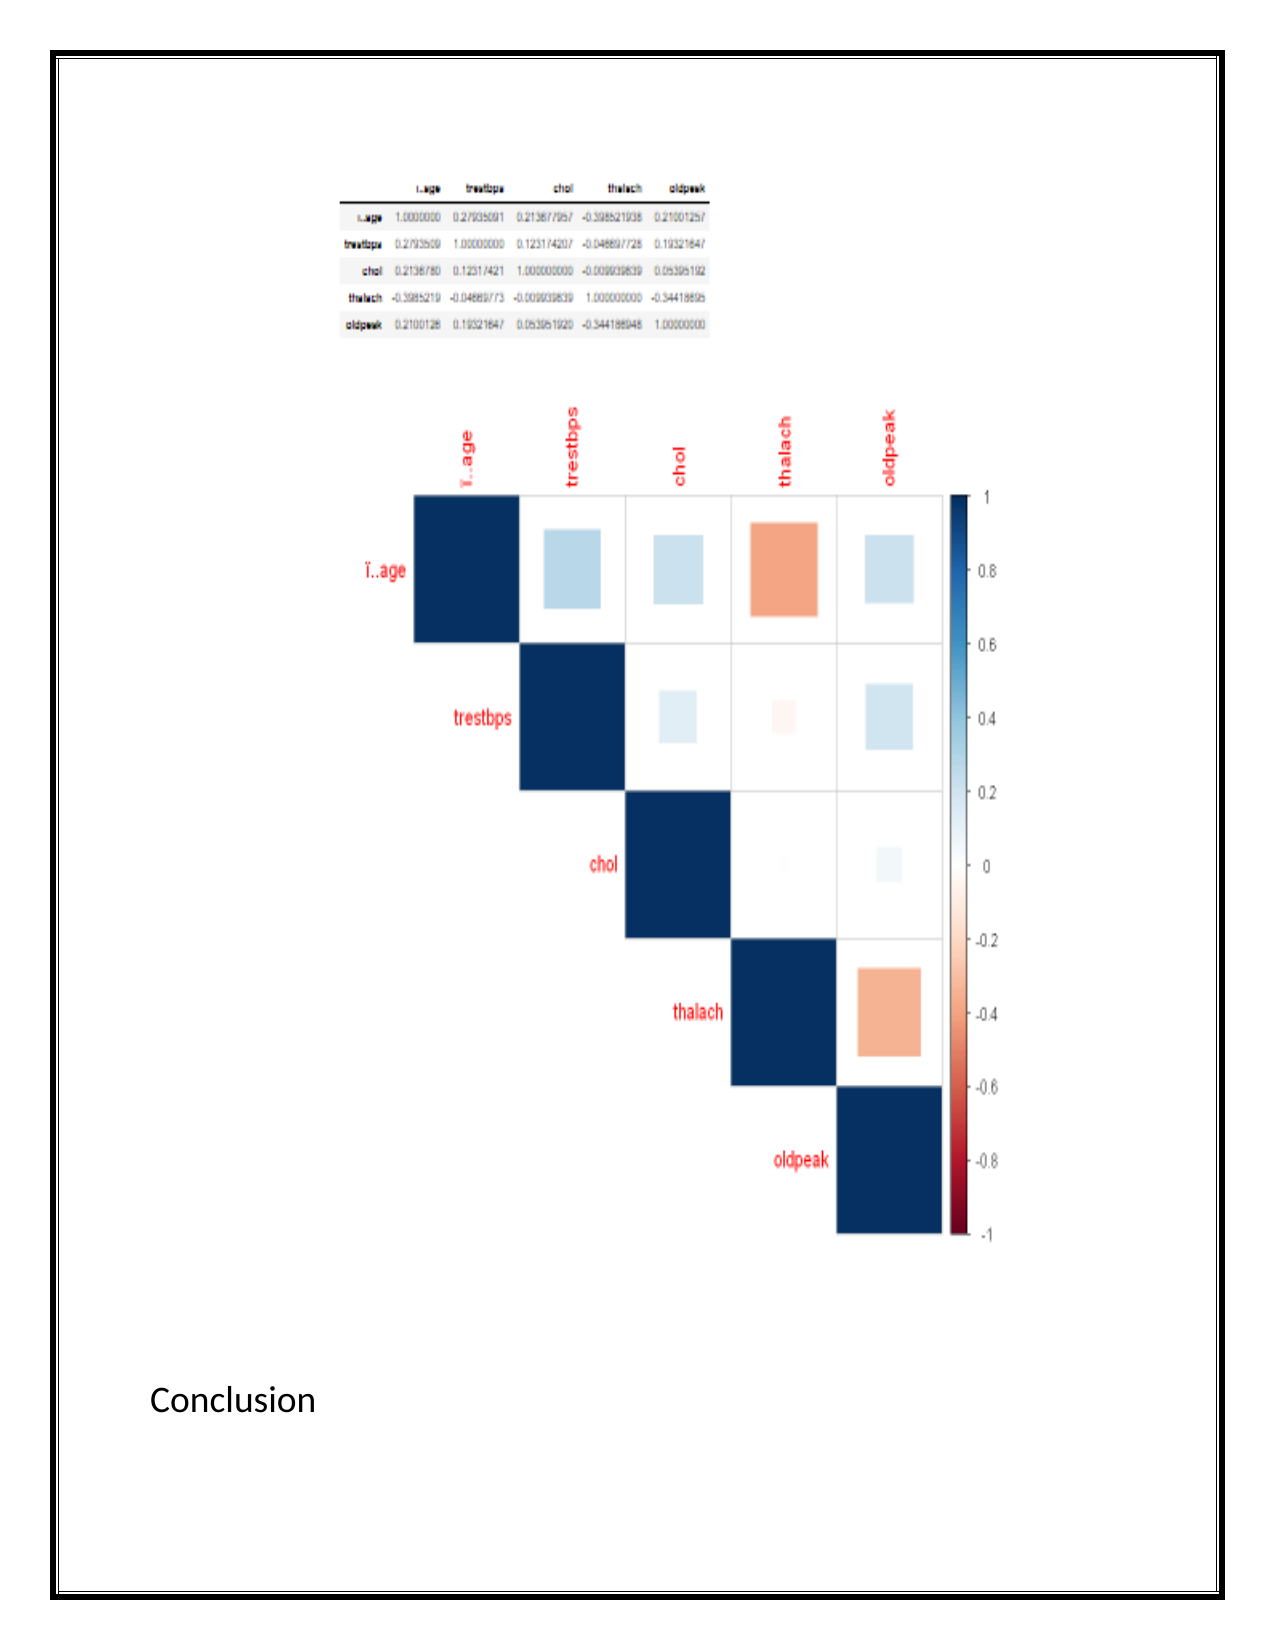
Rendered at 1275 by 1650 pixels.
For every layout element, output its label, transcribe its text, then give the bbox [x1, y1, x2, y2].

text Conclusion [150, 1376, 1125, 1422]
picture [243, 180, 1144, 1259]
